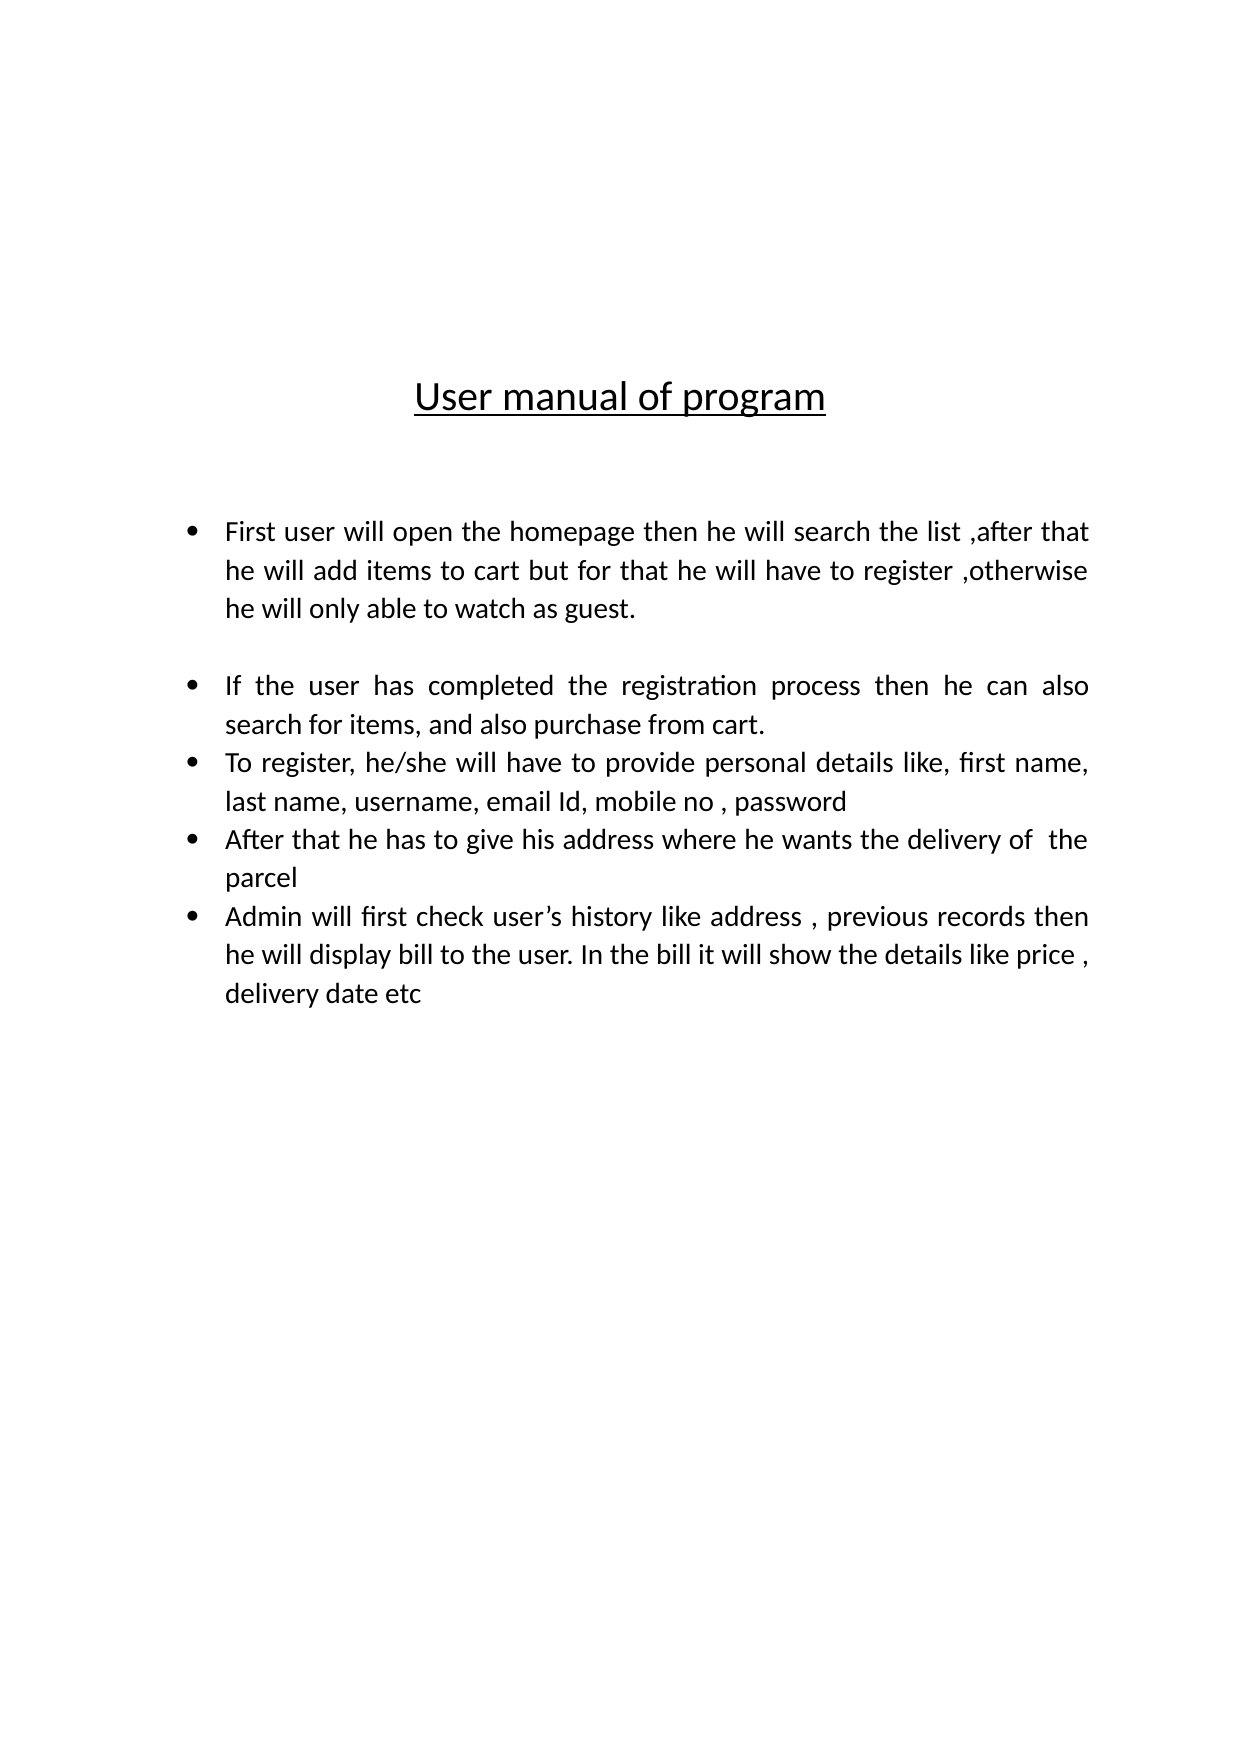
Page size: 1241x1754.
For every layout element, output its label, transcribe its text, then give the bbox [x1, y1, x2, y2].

list To register, he/she will have to provide personal details like, first name, last name, username, email Id, mobile no , password [187, 744, 1090, 818]
list First user will open the homepage then he will search the list ,after that he will add items to cart but for that he will have to register ,otherwise he will only able to watch as guest. [187, 513, 1090, 626]
text User manual of program [150, 370, 1090, 421]
list Admin will first check user’s history like address , previous records then he will display bill to the user. In the bill it will show the details like price , delivery date etc [187, 898, 1090, 1010]
list After that he has to give his address where he wants the delivery of the parcel [187, 821, 1090, 895]
list If the user has completed the registration process then he can also search for items, and also purchase from cart. [187, 667, 1090, 741]
